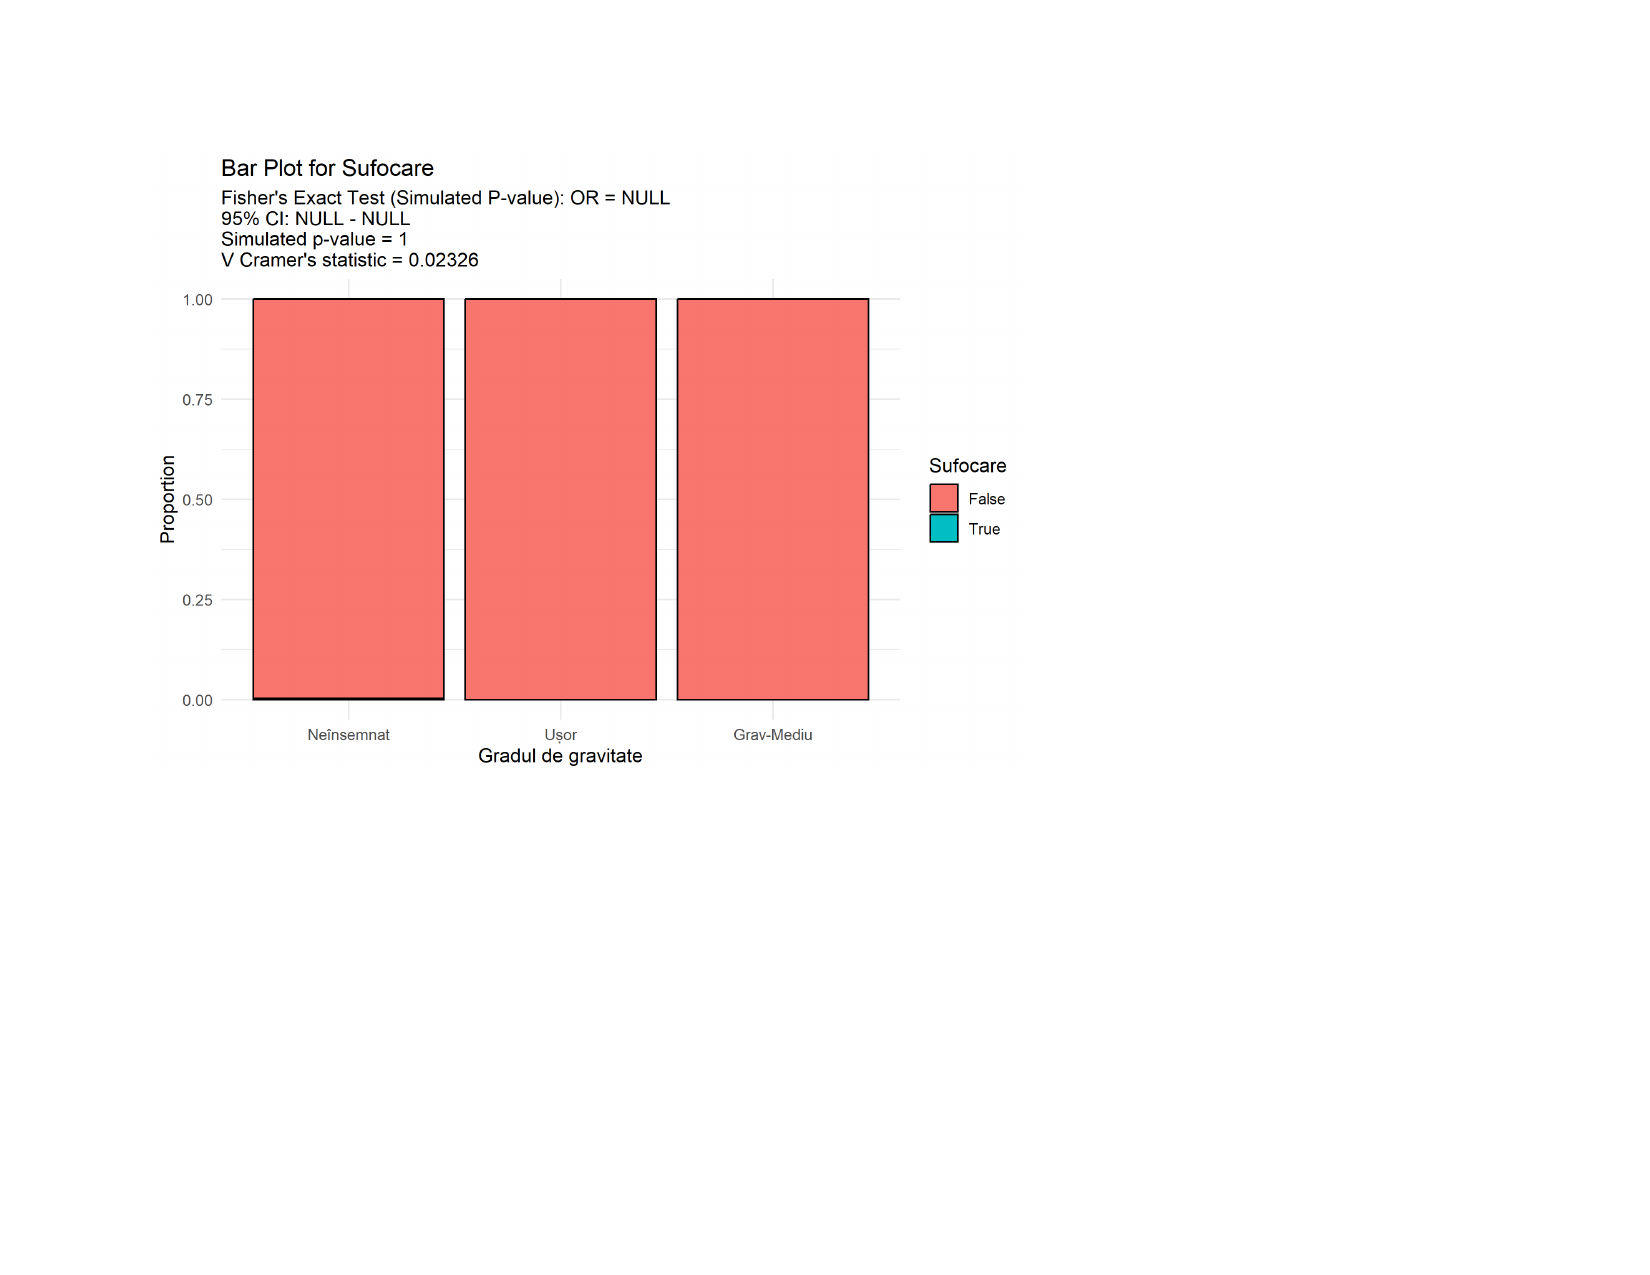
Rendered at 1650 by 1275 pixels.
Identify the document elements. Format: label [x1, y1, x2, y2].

picture [150, 150, 1025, 775]
